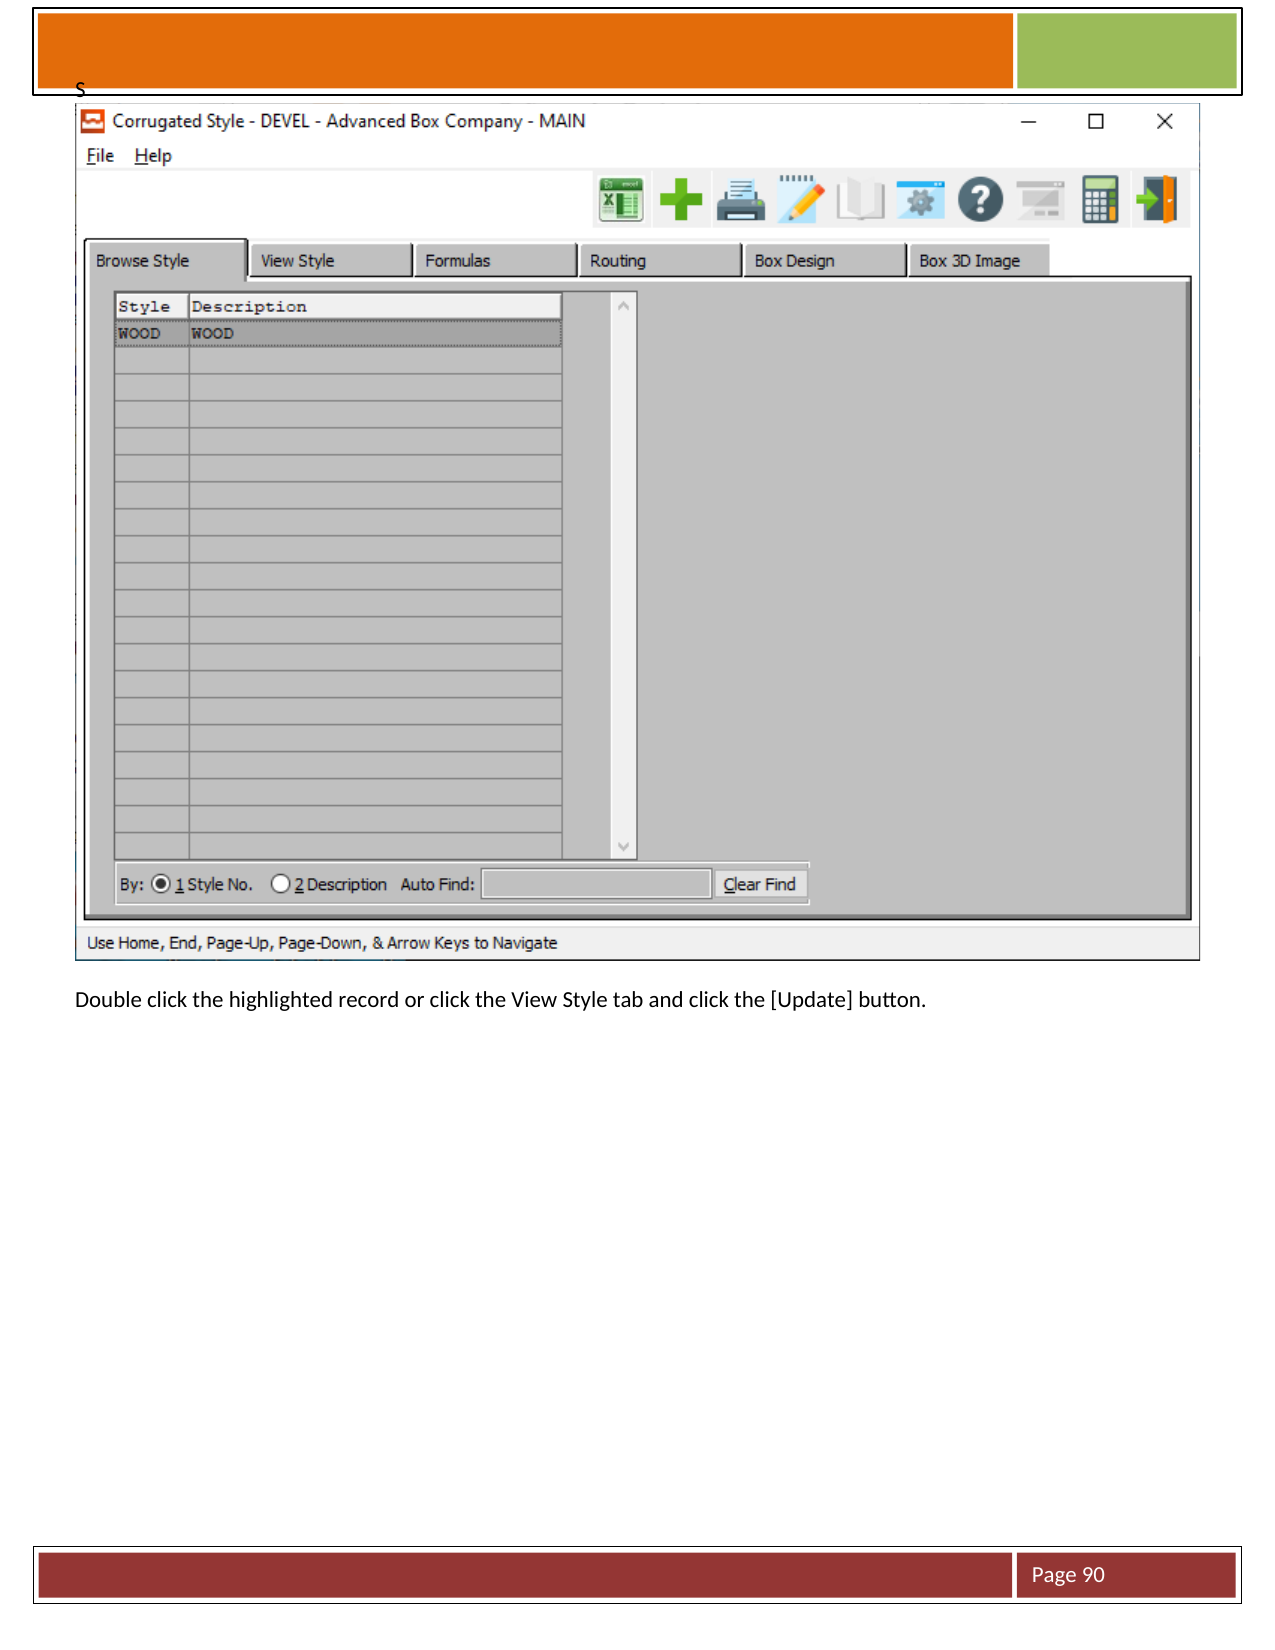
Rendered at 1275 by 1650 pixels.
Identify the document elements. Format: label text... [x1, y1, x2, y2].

picture [75, 103, 1200, 961]
text Double click the highlighted record or click the View Style tab and click the [Update] button. [75, 985, 1200, 1013]
